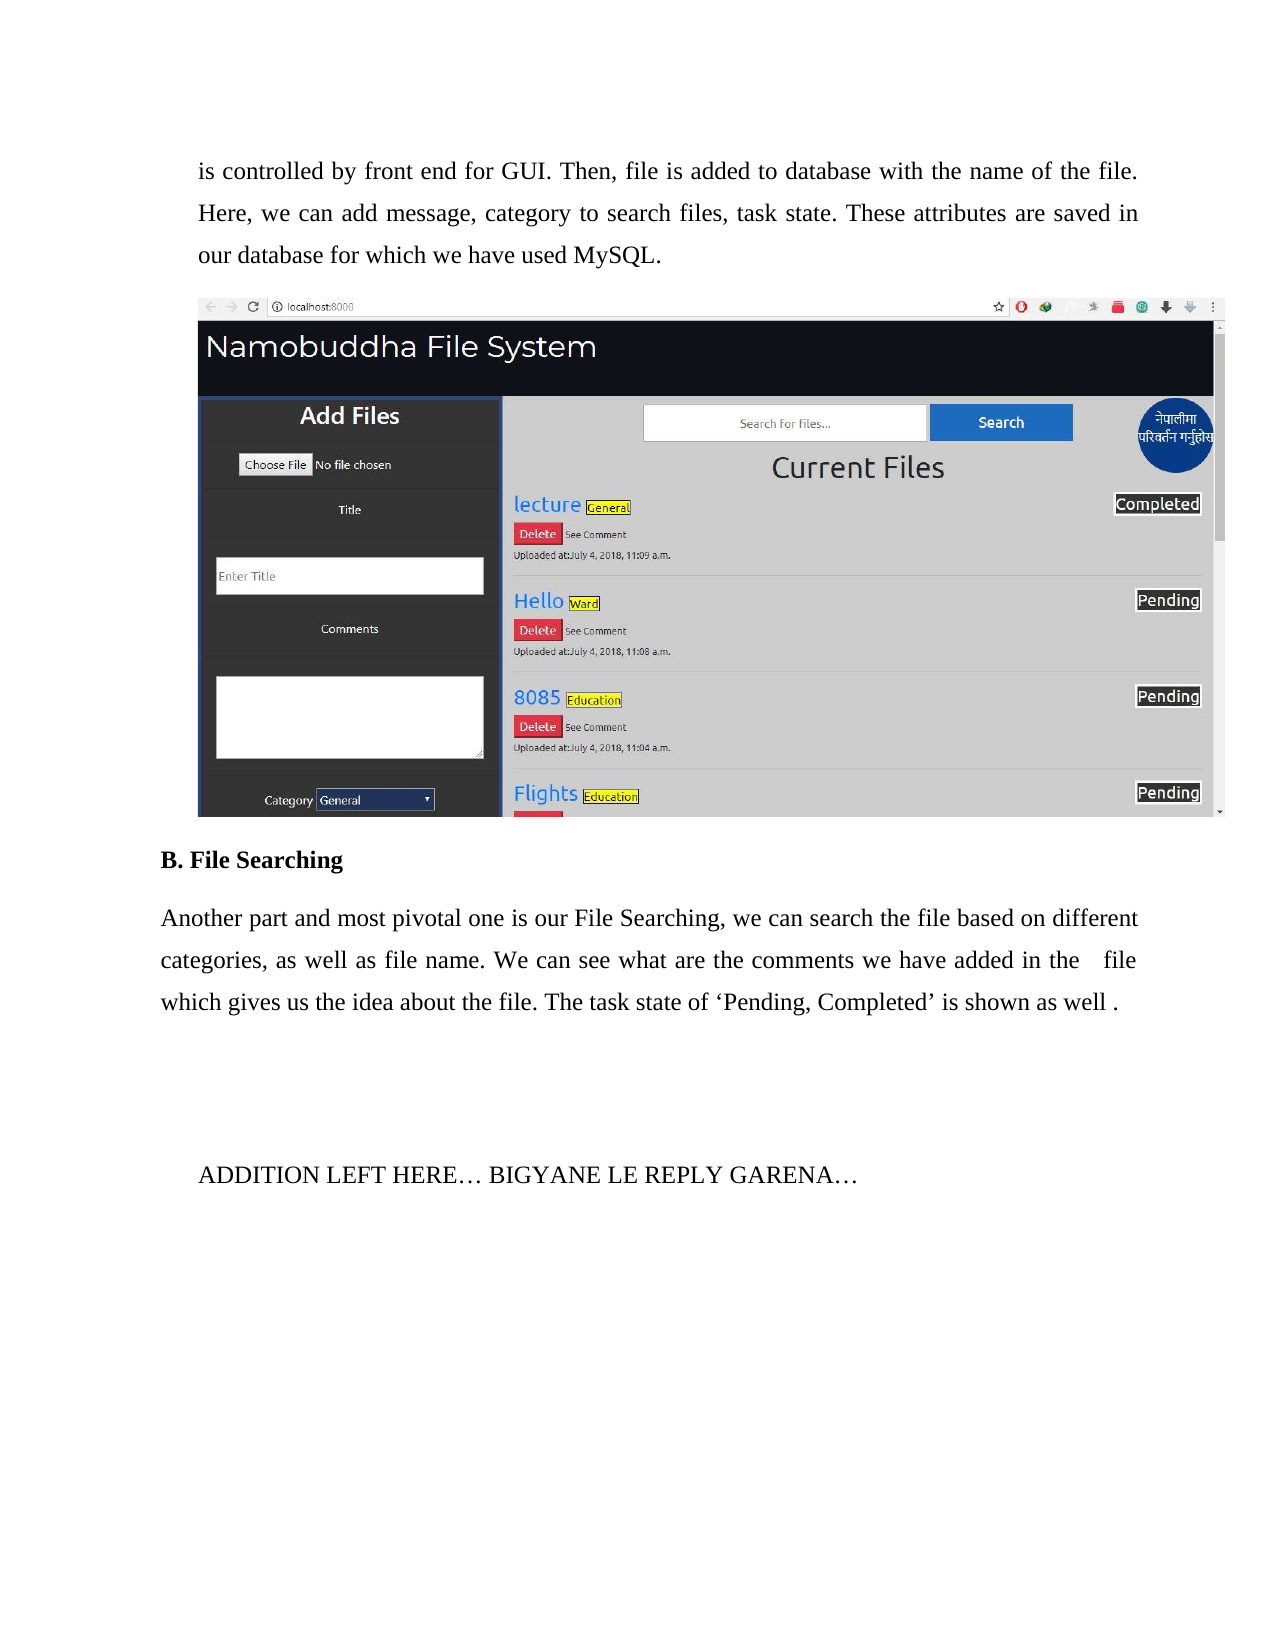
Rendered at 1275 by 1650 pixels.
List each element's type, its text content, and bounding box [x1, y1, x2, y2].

text Another part and most pivotal one is our File Searching, we can search the file based on different categories, as well as file name. We can see what are the comments we have added in the file which gives us the idea about the file. The task state of ‘Pending, Completed’ is shown as well . [160, 903, 1139, 1016]
text ADDITION LEFT HERE… BIGYANE LE REPLY GARENA… [198, 1160, 1139, 1189]
picture [197, 298, 1225, 817]
text B. File Searching [123, 845, 1139, 874]
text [198, 156, 1139, 269]
